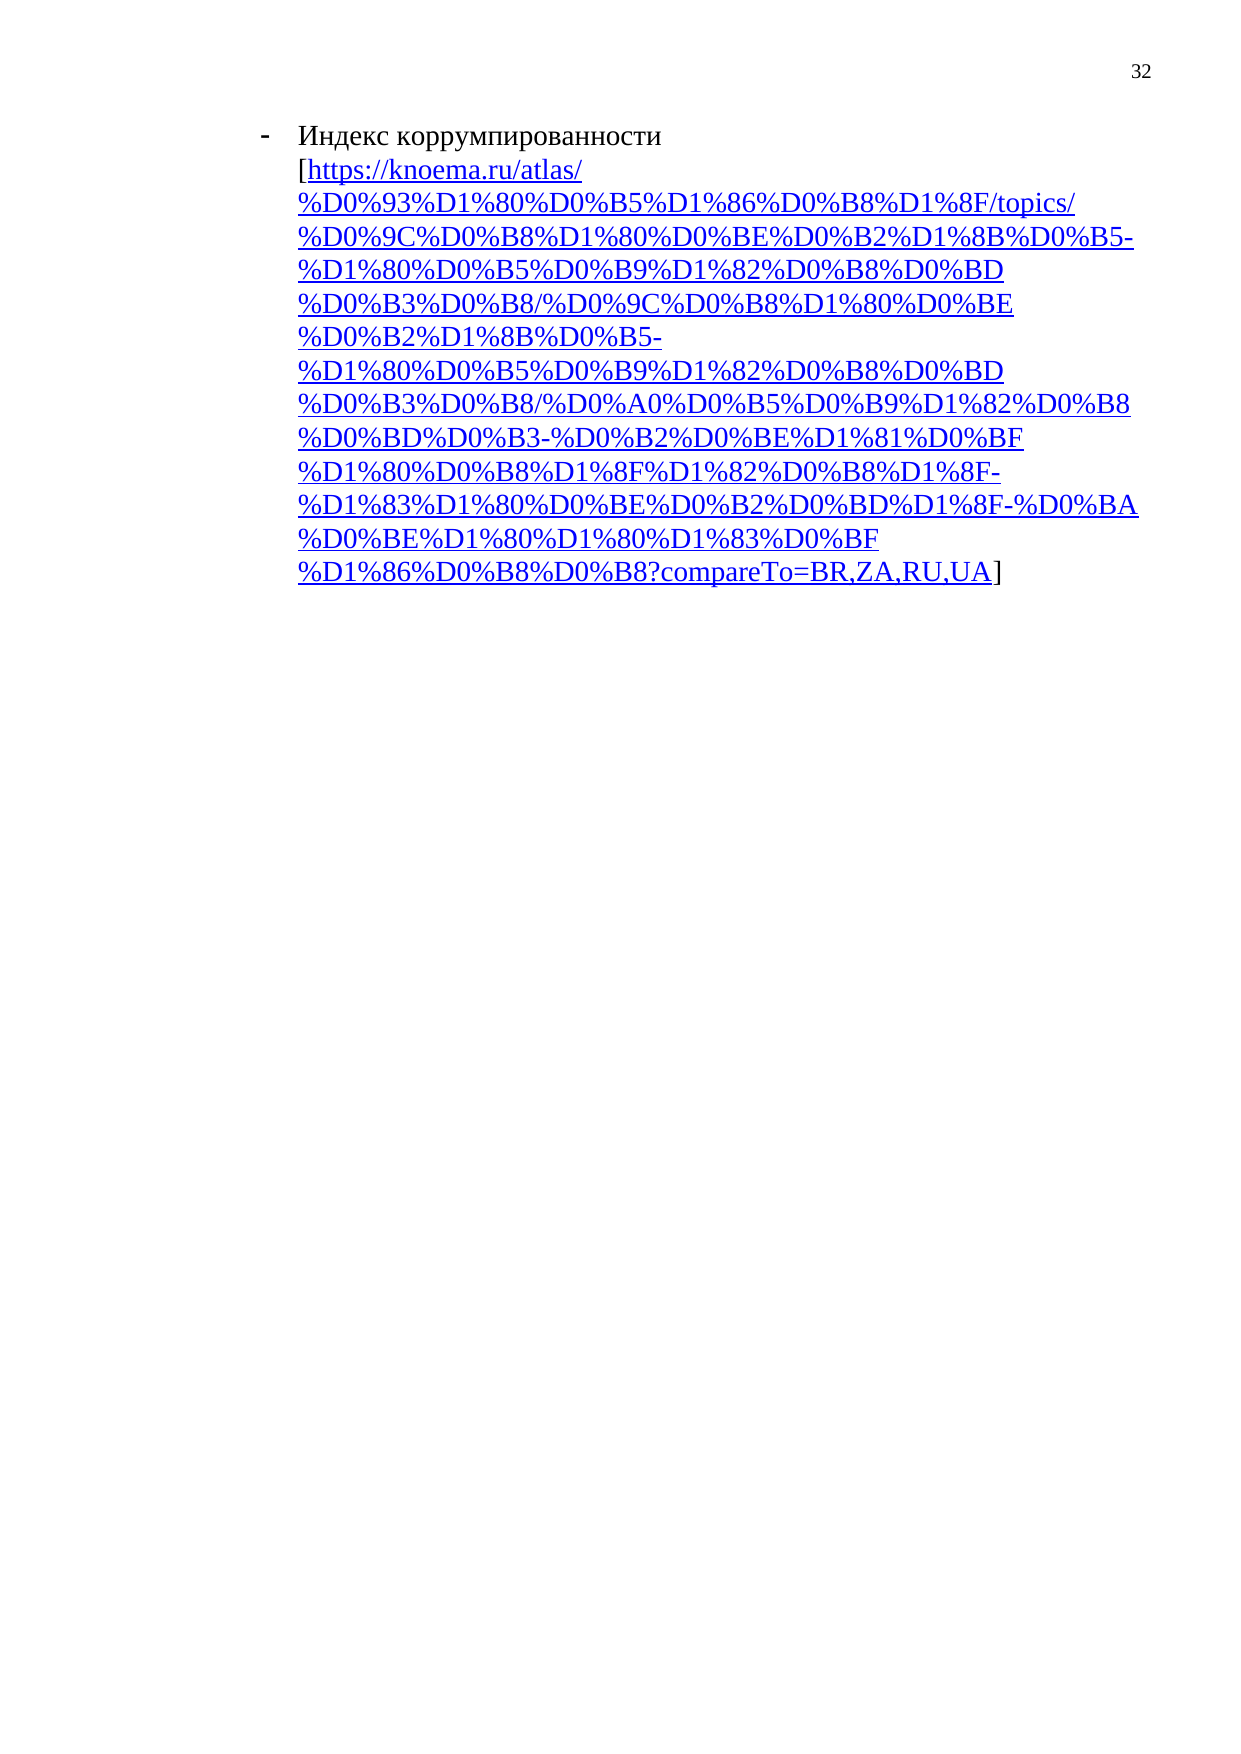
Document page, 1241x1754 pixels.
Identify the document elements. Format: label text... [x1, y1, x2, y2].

list Индекс коррумпированности [260, 118, 1152, 152]
